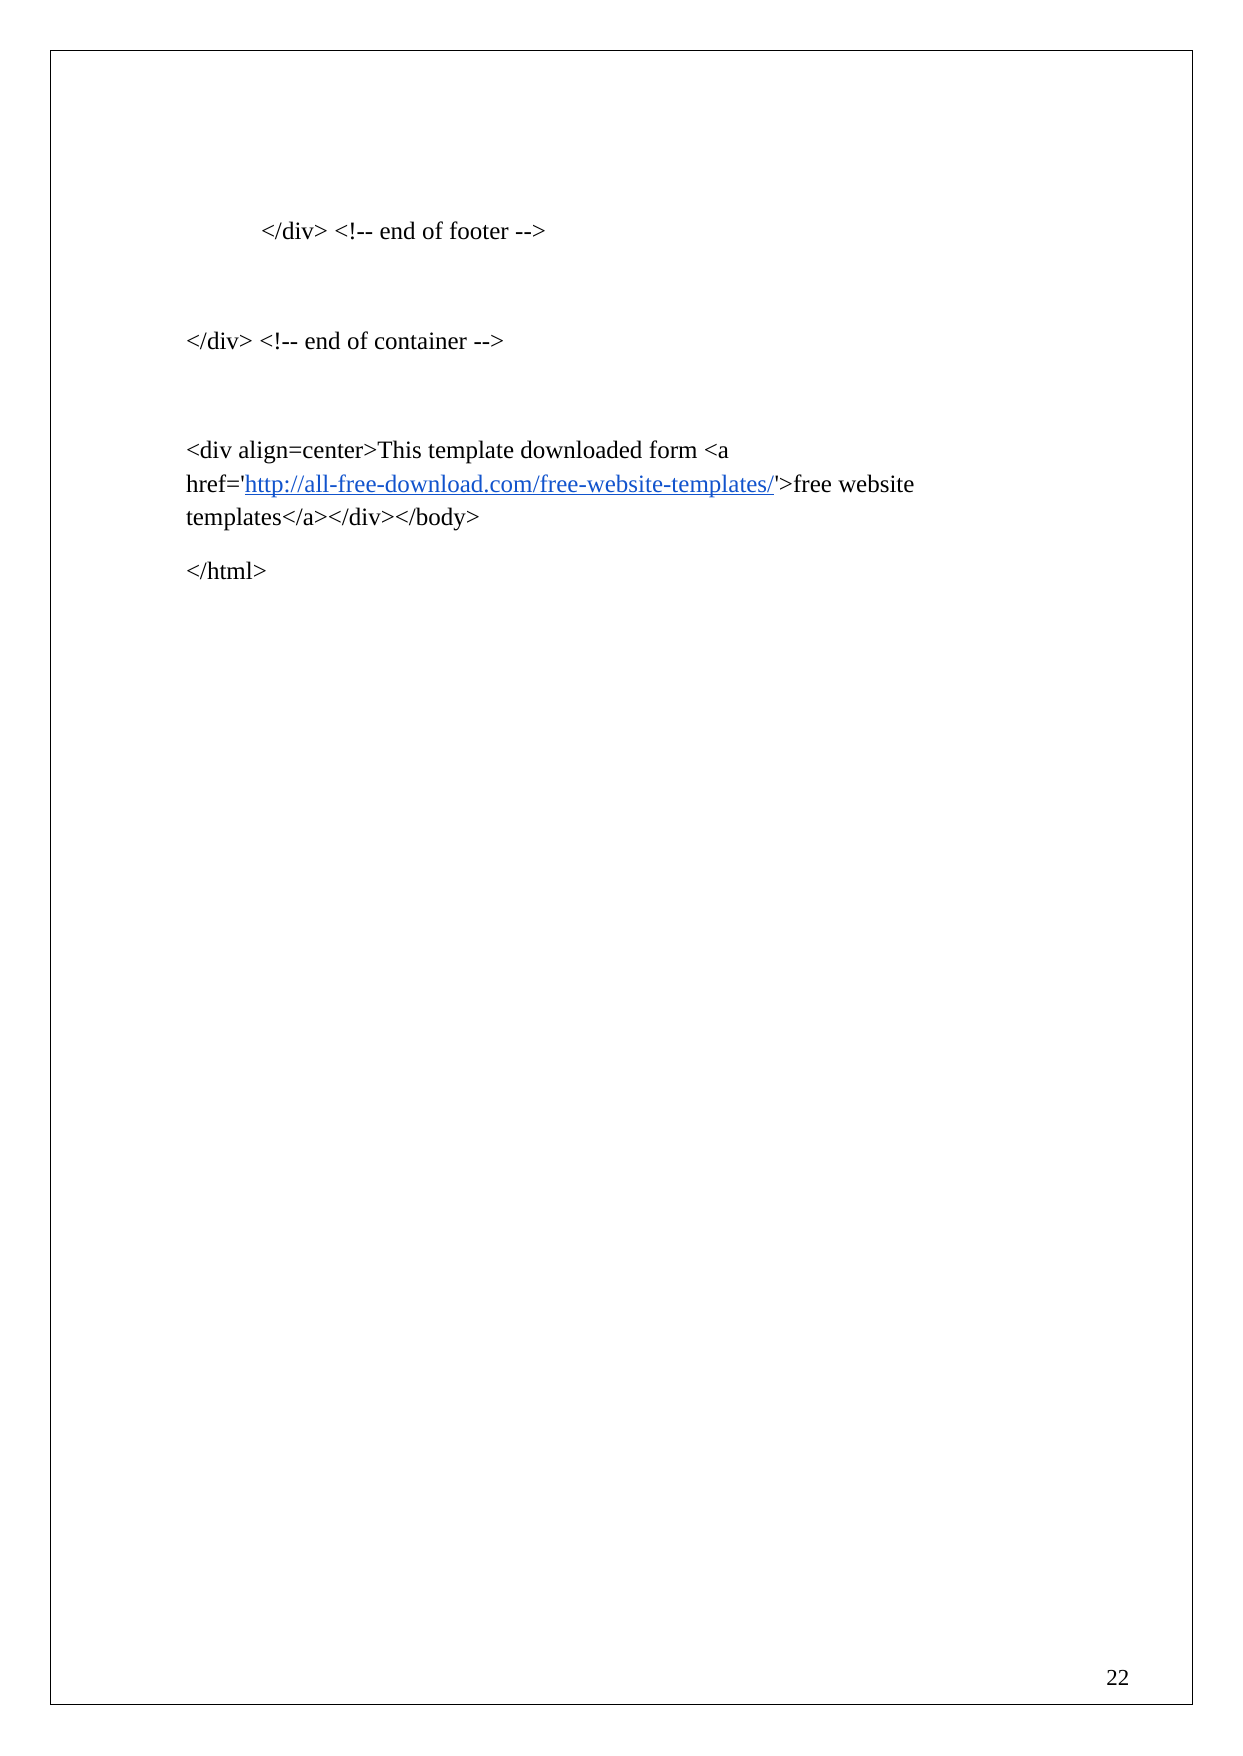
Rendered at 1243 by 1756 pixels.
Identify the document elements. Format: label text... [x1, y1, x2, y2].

text href='http://all-free-download.com/free-website-templates/'>free website templates</a></div></body> [186, 469, 916, 531]
text </html> [186, 556, 1141, 585]
text </div> <!-- end of footer --> [261, 216, 1141, 244]
text <div align=center>This template downloaded form <a [186, 435, 1141, 464]
text </div> <!-- end of container --> [186, 326, 1141, 354]
